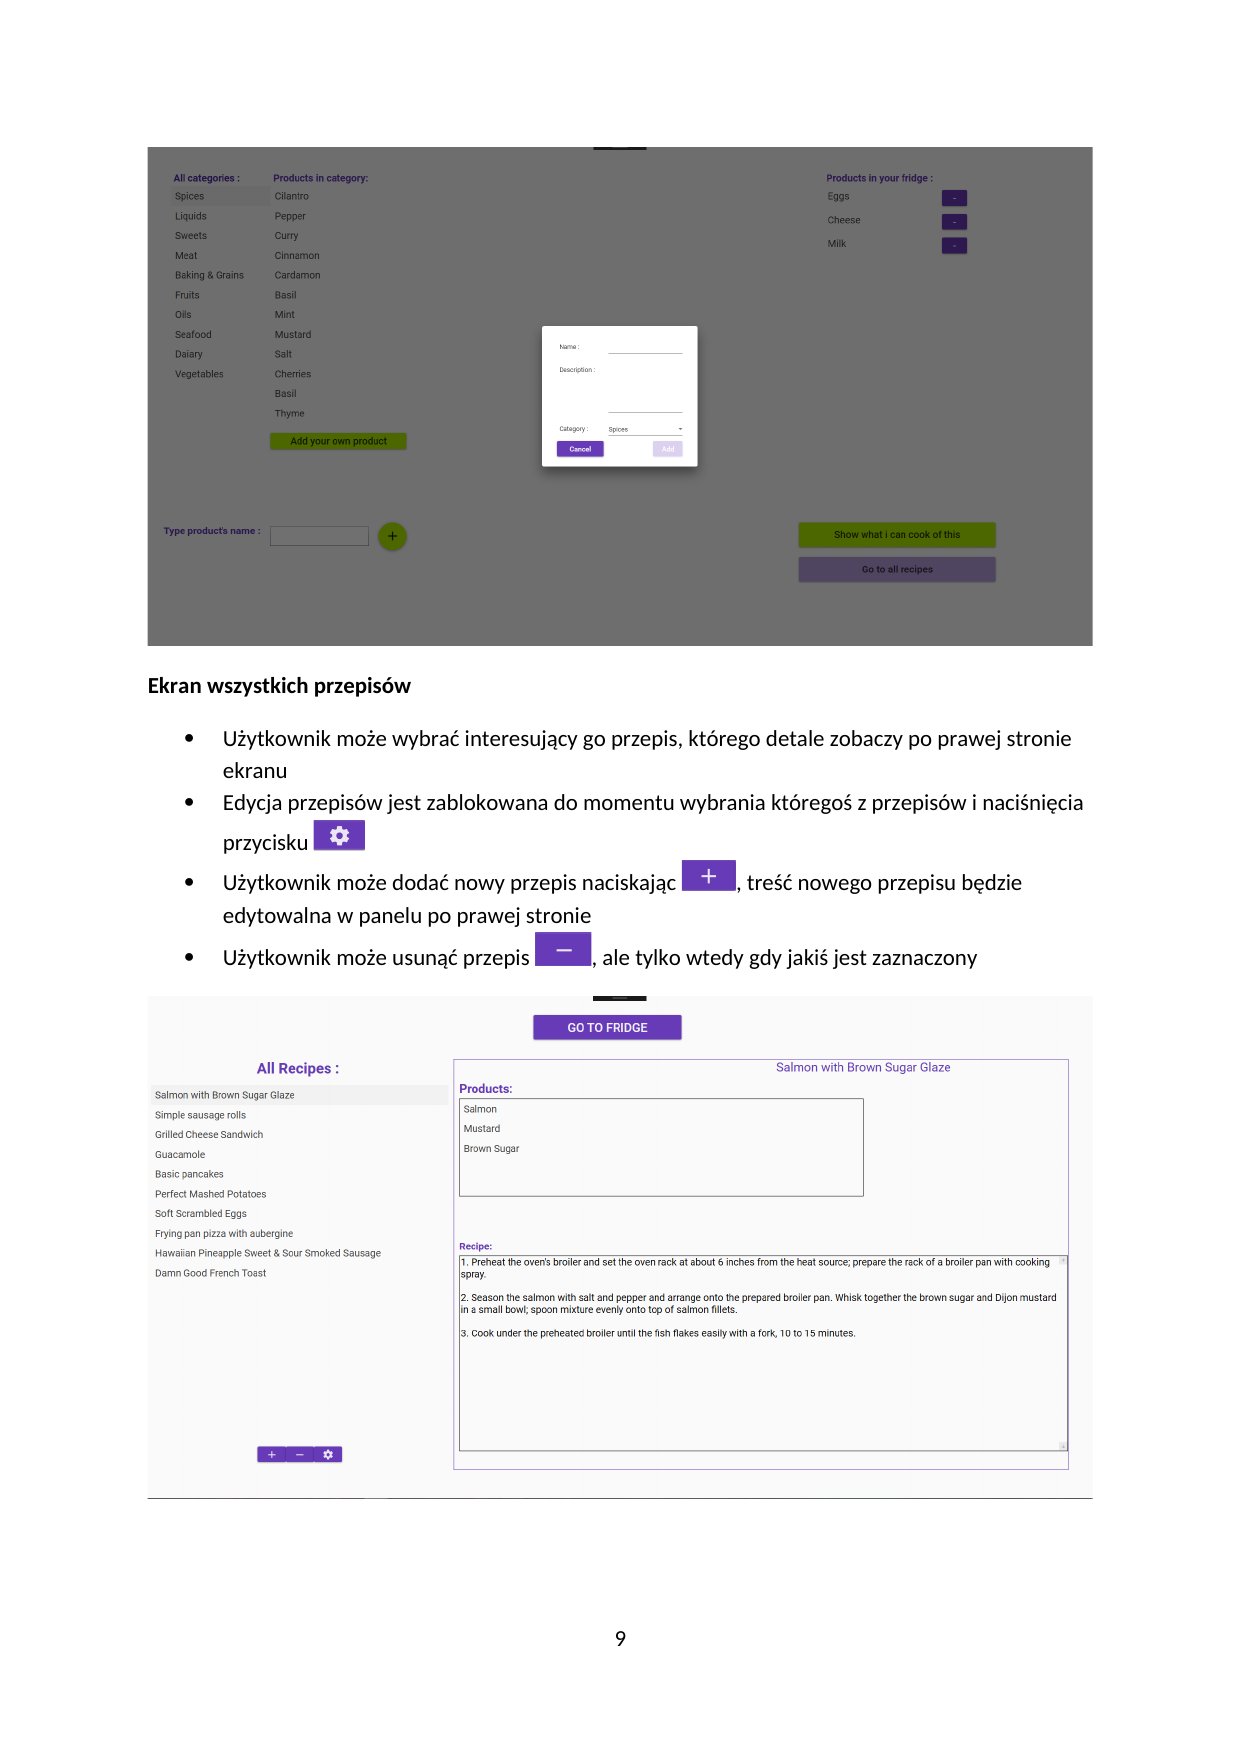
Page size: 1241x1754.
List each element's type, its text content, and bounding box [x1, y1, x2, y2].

list Użytkownik może dodać nowy przepis naciskając , treść nowego przepisu będzie edytowalna w panelu po prawej stronie [185, 861, 1093, 929]
picture [681, 860, 736, 891]
list Edycja przepisów jest zablokowana do momentu wybrania któregoś z przepisów i naciśnięcia przycisku [185, 788, 1093, 856]
list Użytkownik może usunąć przepis , ale tylko wtedy gdy jakiś jest zaznaczony [185, 933, 1093, 971]
picture [147, 996, 1093, 1499]
text Ekran wszystkich przepisów [148, 671, 1093, 699]
picture [313, 820, 365, 851]
picture [535, 932, 592, 966]
list Użytkownik może wybrać interesujący go przepis, którego detale zobaczy po prawej stronie ekranu [185, 724, 1093, 784]
picture [147, 147, 1093, 646]
